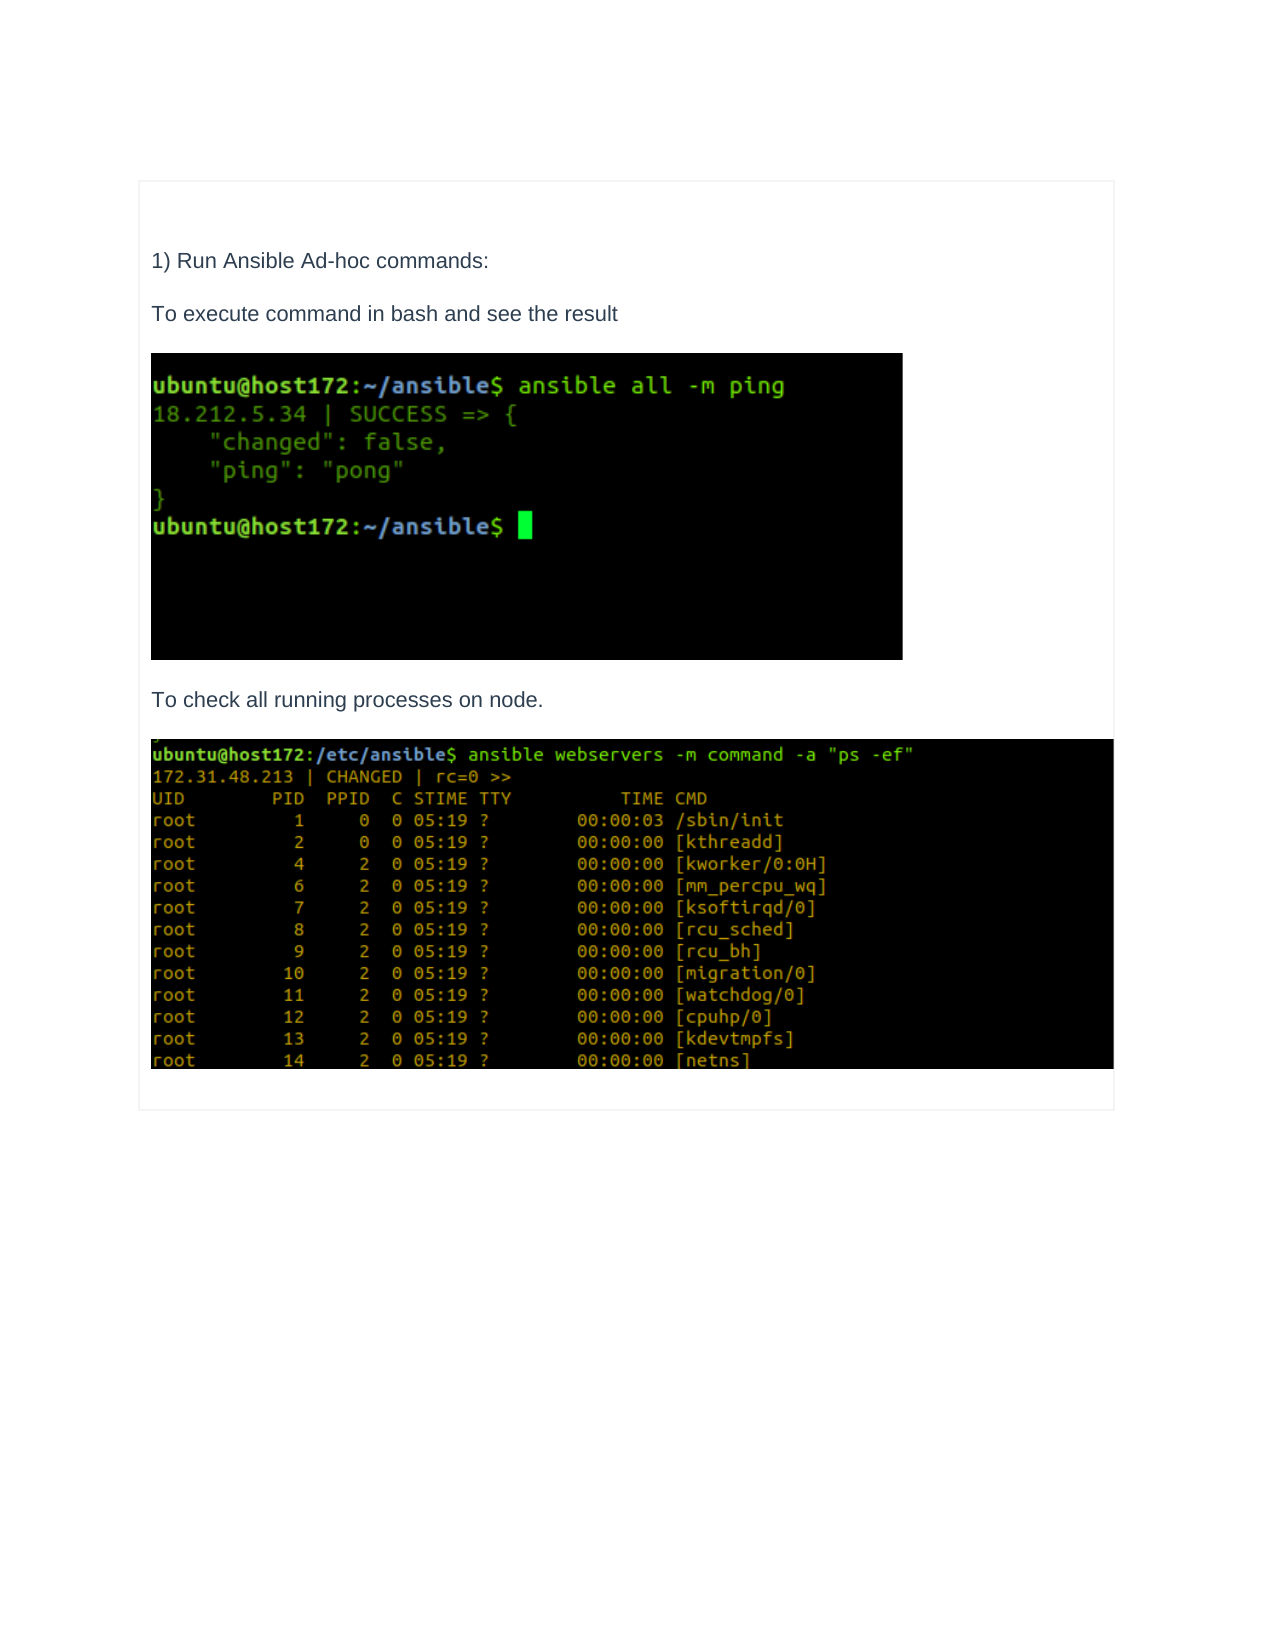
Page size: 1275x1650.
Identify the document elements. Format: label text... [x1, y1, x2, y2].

picture [151, 353, 903, 660]
table_header 1) Run Ansible Ad-hoc commands: To execute command in bash and see the result To check all running processes on node. To check disk partitions on node. To copying files to multiple nodes concurrently. To add and delete users. 2) Create nginx ansible-playbook and run the node , also check if nginx service and default page is running or not. 3) Define a host with any name and call two roles – Jenkins Installation along with 8080 and Tomcat Installation along with 8081 Ans: Sudo vim tomcat.yml Changing port for tomcat in file using Sudo vim tomcat_role/defaults/main.yml At the node: 4) Difference between Playbook and Roles Playbook is often used to complete simple tasks. When you would like to perform the multiple tasks, restarting services and copying files for a single job, you must consider using “roles” instead of writing the lengthy playbooks. Roles uses the known file structure to keep the various elements in different directories. For an example, handlers(restarting service) will be kept in handlers directory. Roles often simplify the code since it’s breaking into small pieces. [140, 182, 1113, 1109]
picture [151, 739, 1114, 1069]
